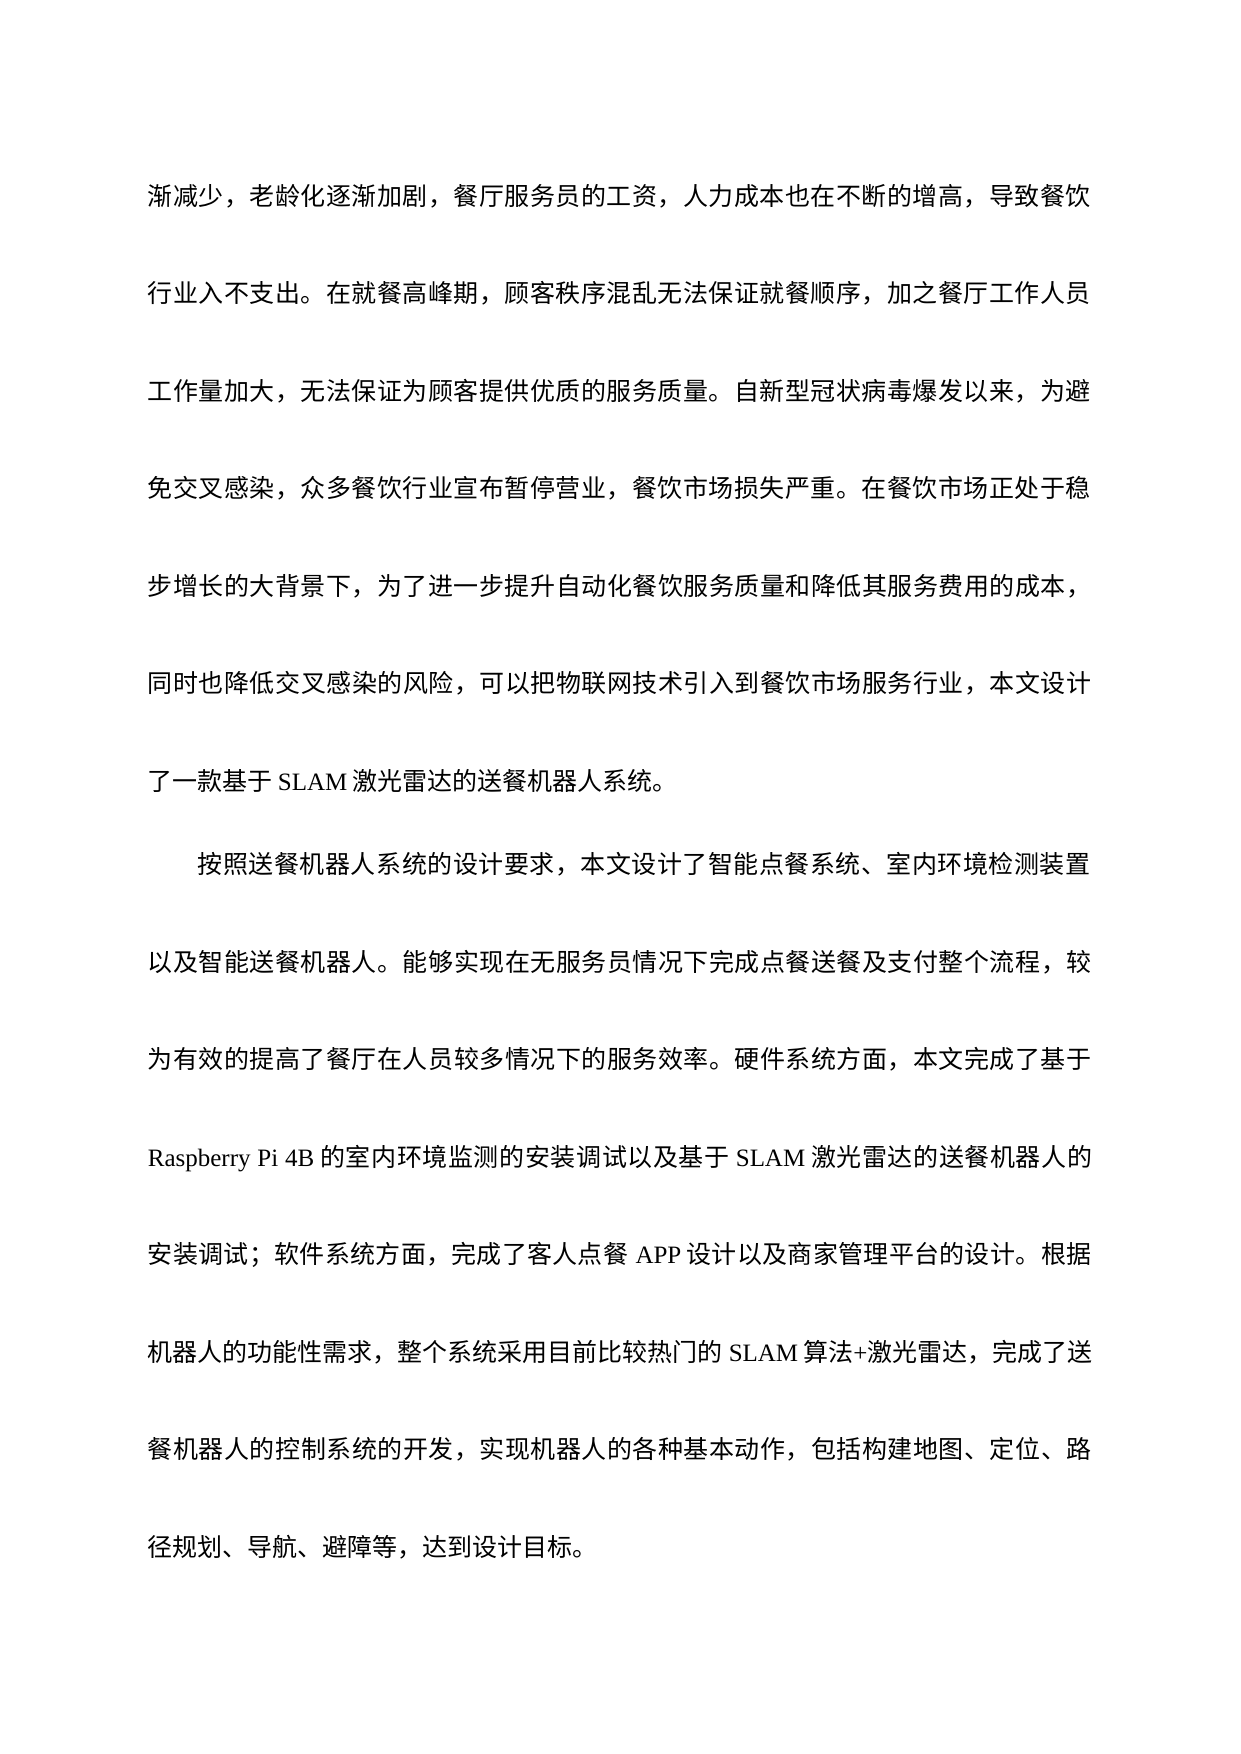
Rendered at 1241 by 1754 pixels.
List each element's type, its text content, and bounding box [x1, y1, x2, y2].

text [148, 162, 1092, 812]
text 按照送餐机器人系统的设计要求，本文设计了智能点餐系统、室内环境检测装置以及智能送餐机器人。能够实现在无服务员情况下完成点餐送餐及支付整个流程，较为有效的提高了餐厅在人员较多情况下的服务效率。硬件系统方面，本文完成了基于Raspberry Pi 4B的室内环境监测的安装调试以及基于SLAM激光雷达的送餐机器人的安装调试；软件系统方面，完成了客人点餐APP设计以及商家管理平台的设计。根据机器人的功能性需求，整个系统采用目前比较热门的SLAM算法+激光雷达，完成了送餐机器人的控制系统的开发，实现机器人的各种基本动作，包括构建地图、定位、路径规划、导航、避障等，达到设计目标。 [148, 830, 1092, 1578]
